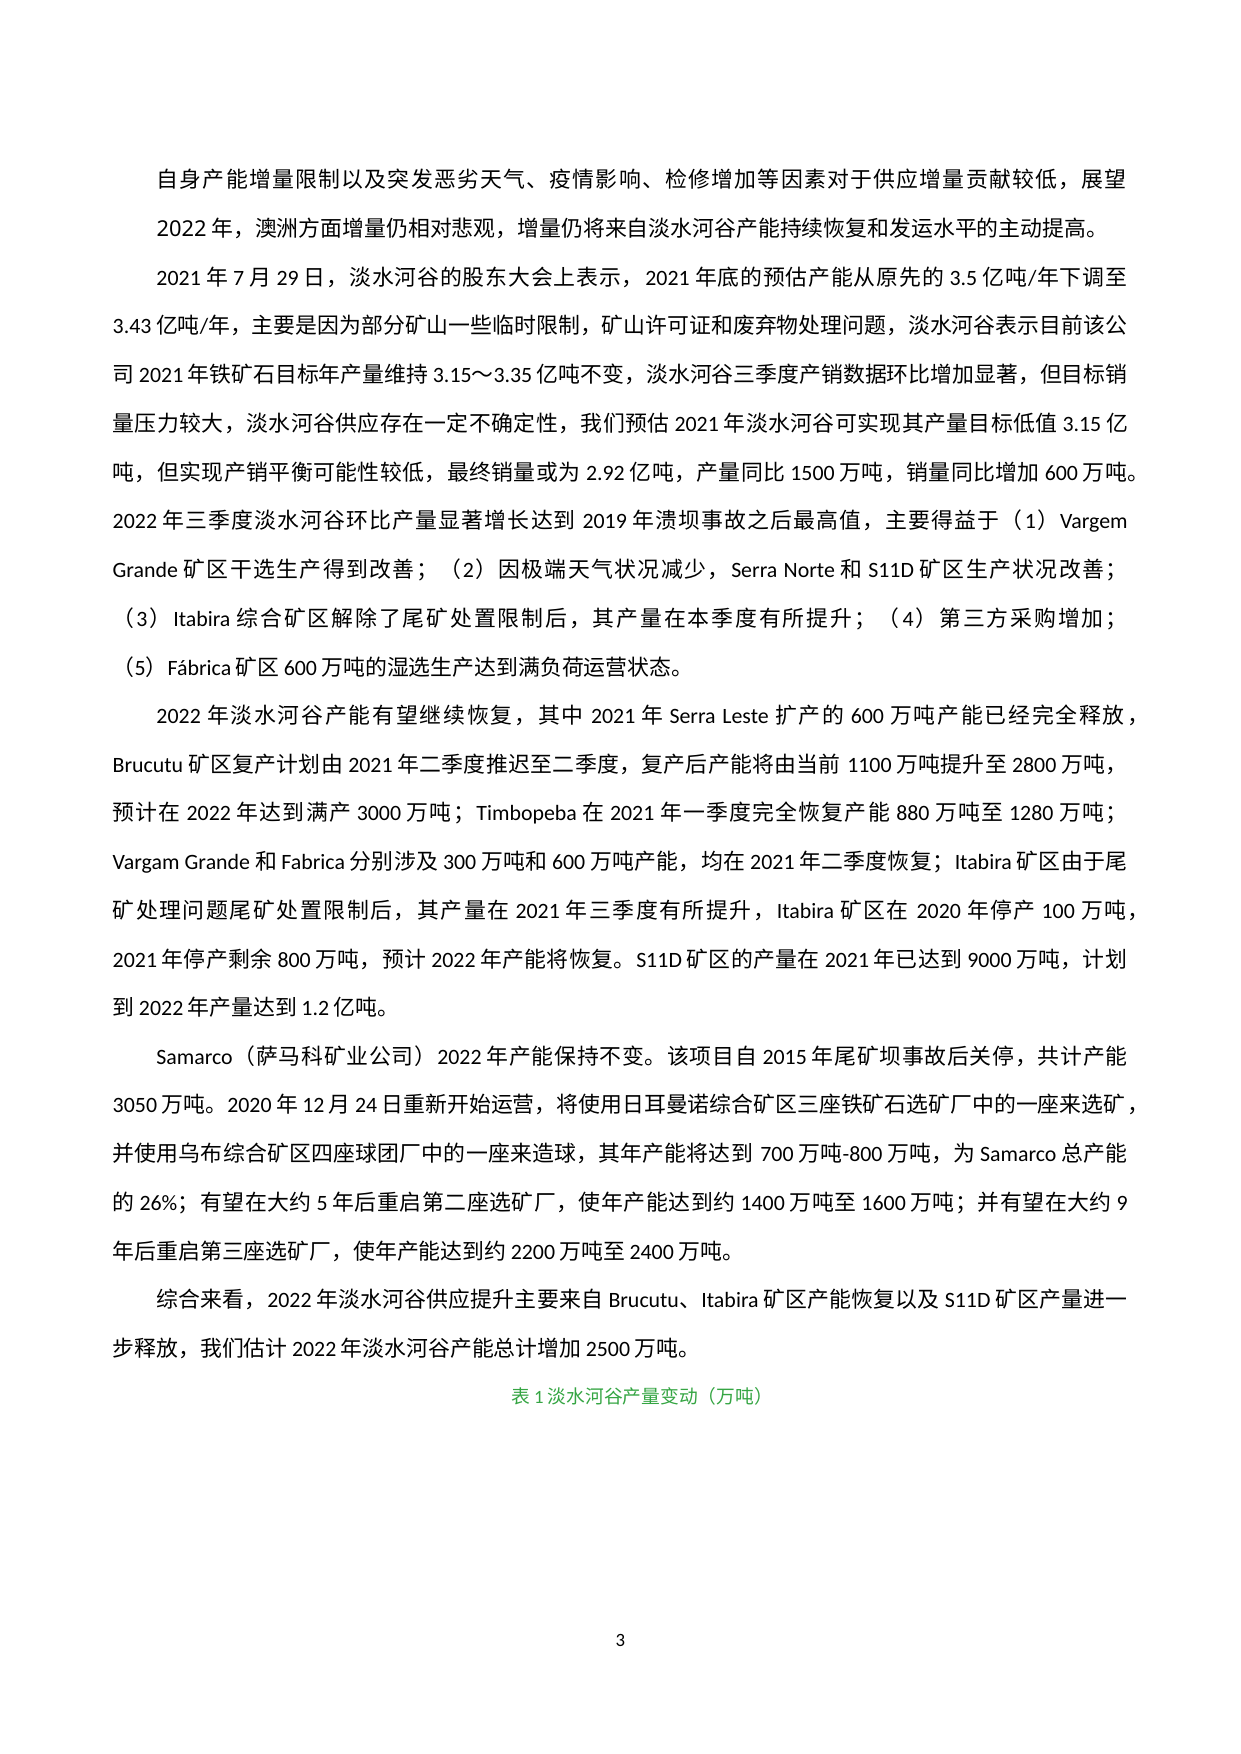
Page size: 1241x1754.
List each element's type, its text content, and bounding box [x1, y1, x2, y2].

text 表1 淡水河谷产量变动（万吨） [156, 1379, 1128, 1411]
text Samarco（萨马科矿业公司）2022年产能保持不变。该项目自2015年尾矿坝事故后关停，共计产能3050万吨。2020年12月24日重新开始运营，将使用日耳曼诺综合矿区三座铁矿石选矿厂中的一座来选矿，并使用乌布综合矿区四座球团厂中的一座来造球，其年产能将达到700万吨-800万吨，为Samarco总产能的26%；有望在大约5年后重启第二座选矿厂，使年产能达到约1400万吨至1600万吨；并有望在大约9年后重启第三座选矿厂，使年产能达到约2200万吨至2400万吨。 [112, 1038, 1128, 1266]
text 2021年7月29日，淡水河谷的股东大会上表示，2021年底的预估产能从原先的3.5亿吨/年下调至3.43亿吨/年，主要是因为部分矿山一些临时限制，矿山许可证和废弃物处理问题，淡水河谷表示目前该公司2021年铁矿石目标年产量维持3.15～3.35亿吨不变，淡水河谷三季度产销数据环比增加显著，但目标销量压力较大，淡水河谷供应存在一定不确定性，我们预估2021年淡水河谷可实现其产量目标低值3.15亿吨，但实现产销平衡可能性较低，最终销量或为2.92亿吨，产量同比1500万吨，销量同比增加600万吨。2022年三季度淡水河谷环比产量显著增长达到2019年溃坝事故之后最高值，主要得益于（1）Vargem Grande矿区干选生产得到改善；（2）因极端天气状况减少，Serra Norte和S11D矿区生产状况改善；（3）Itabira综合矿区解除了尾矿处置限制后，其产量在本季度有所提升；（4）第三方采购增加；（5）Fábrica矿区600万吨的湿选生产达到满负荷运营状态。 [112, 259, 1128, 682]
text 综合来看，2022年淡水河谷供应提升主要来自Brucutu、Itabira矿区产能恢复以及S11D矿区产量进一步释放，我们估计2022年淡水河谷产能总计增加2500万吨。 [112, 1282, 1128, 1363]
text 2022年淡水河谷产能有望继续恢复，其中2021年Serra Leste扩产的600万吨产能已经完全释放，Brucutu矿区复产计划由2021年二季度推迟至二季度，复产后产能将由当前1100万吨提升至2800万吨，预计在2022年达到满产3000万吨；Timbopeba在2021年一季度完全恢复产能880万吨至1280万吨；Vargam Grande和Fabrica分别涉及300万吨和600万吨产能，均在2021年二季度恢复；Itabira矿区由于尾矿处理问题尾矿处置限制后，其产量在2021年三季度有所提升，Itabira矿区在 2020年停产100万吨，2021年停产剩余800万吨，预计2022年产能将恢复。S11D矿区的产量在2021年已达到9000万吨，计划到2022年产量达到1.2亿吨。 [112, 697, 1128, 1022]
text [156, 162, 1128, 243]
